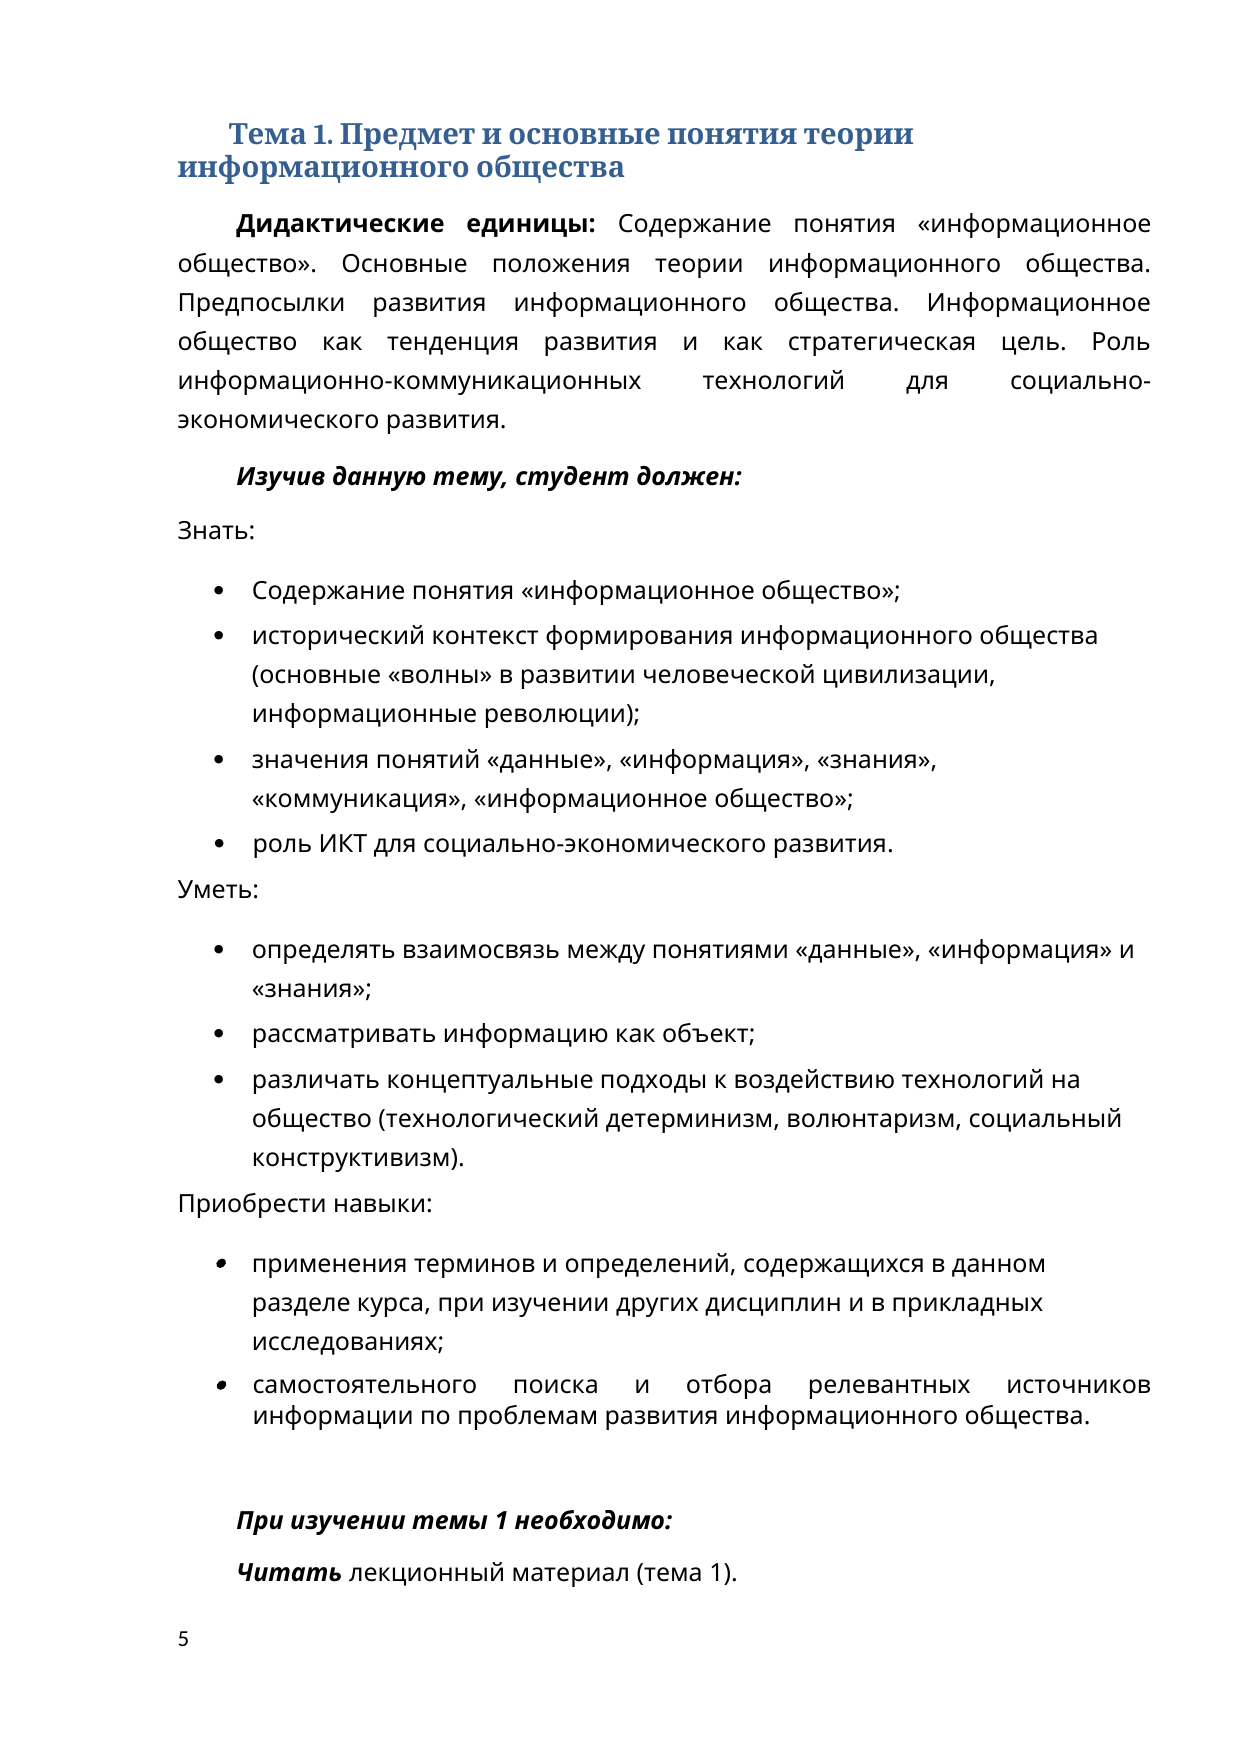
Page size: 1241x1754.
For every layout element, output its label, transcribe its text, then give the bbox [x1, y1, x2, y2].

text Уметь: [177, 871, 1152, 906]
text Дидактические единицы: Содержание понятия «информационное общество». Основные положения теории информационного общества. Предпосылки развития информационного общества. Информационное общество как тенденция развития и как стратегическая цель. Роль информационно-коммуникационных технологий для социально-экономического развития. [177, 206, 1152, 436]
list исторический контекст формирования информационного общества (основные «волны» в развитии человеческой цивилизации, информационные революции); [214, 618, 1152, 730]
list значения понятий «данные», «информация», «знания», «коммуникация», «информационное общество»; [214, 741, 1152, 815]
subtitle Тема 1. Предмет и основные понятия теории информационного общества [177, 118, 1152, 185]
text При изучении темы 1 необходимо: [177, 1504, 1152, 1536]
list различать концептуальные подходы к воздействию технологий на общество (технологический детерминизм, волюнтаризм, социальный конструктивизм). [214, 1061, 1152, 1174]
text Изучив данную тему, студент должен: [177, 462, 1152, 491]
list самостоятельного поиска и отбора релевантных источников информации по проблемам развития информационного общества. [215, 1369, 1152, 1432]
text Знать: [177, 512, 1152, 546]
list рассматривать информацию как объект; [214, 1016, 1152, 1050]
list определять взаимосвязь между понятиями «данные», «информация» и «знания»; [214, 931, 1152, 1005]
list роль ИКТ для социально-экономического развития. [215, 826, 1152, 860]
text Читать лекционный материал (тема 1). [177, 1557, 1152, 1588]
list Содержание понятия «информационное общество»; [214, 572, 1152, 606]
list применения терминов и определений, содержащихся в данном разделе курса, при изучении других дисциплин и в прикладных исследованиях; [214, 1245, 1152, 1358]
text Приобрести навыки: [177, 1185, 1152, 1219]
